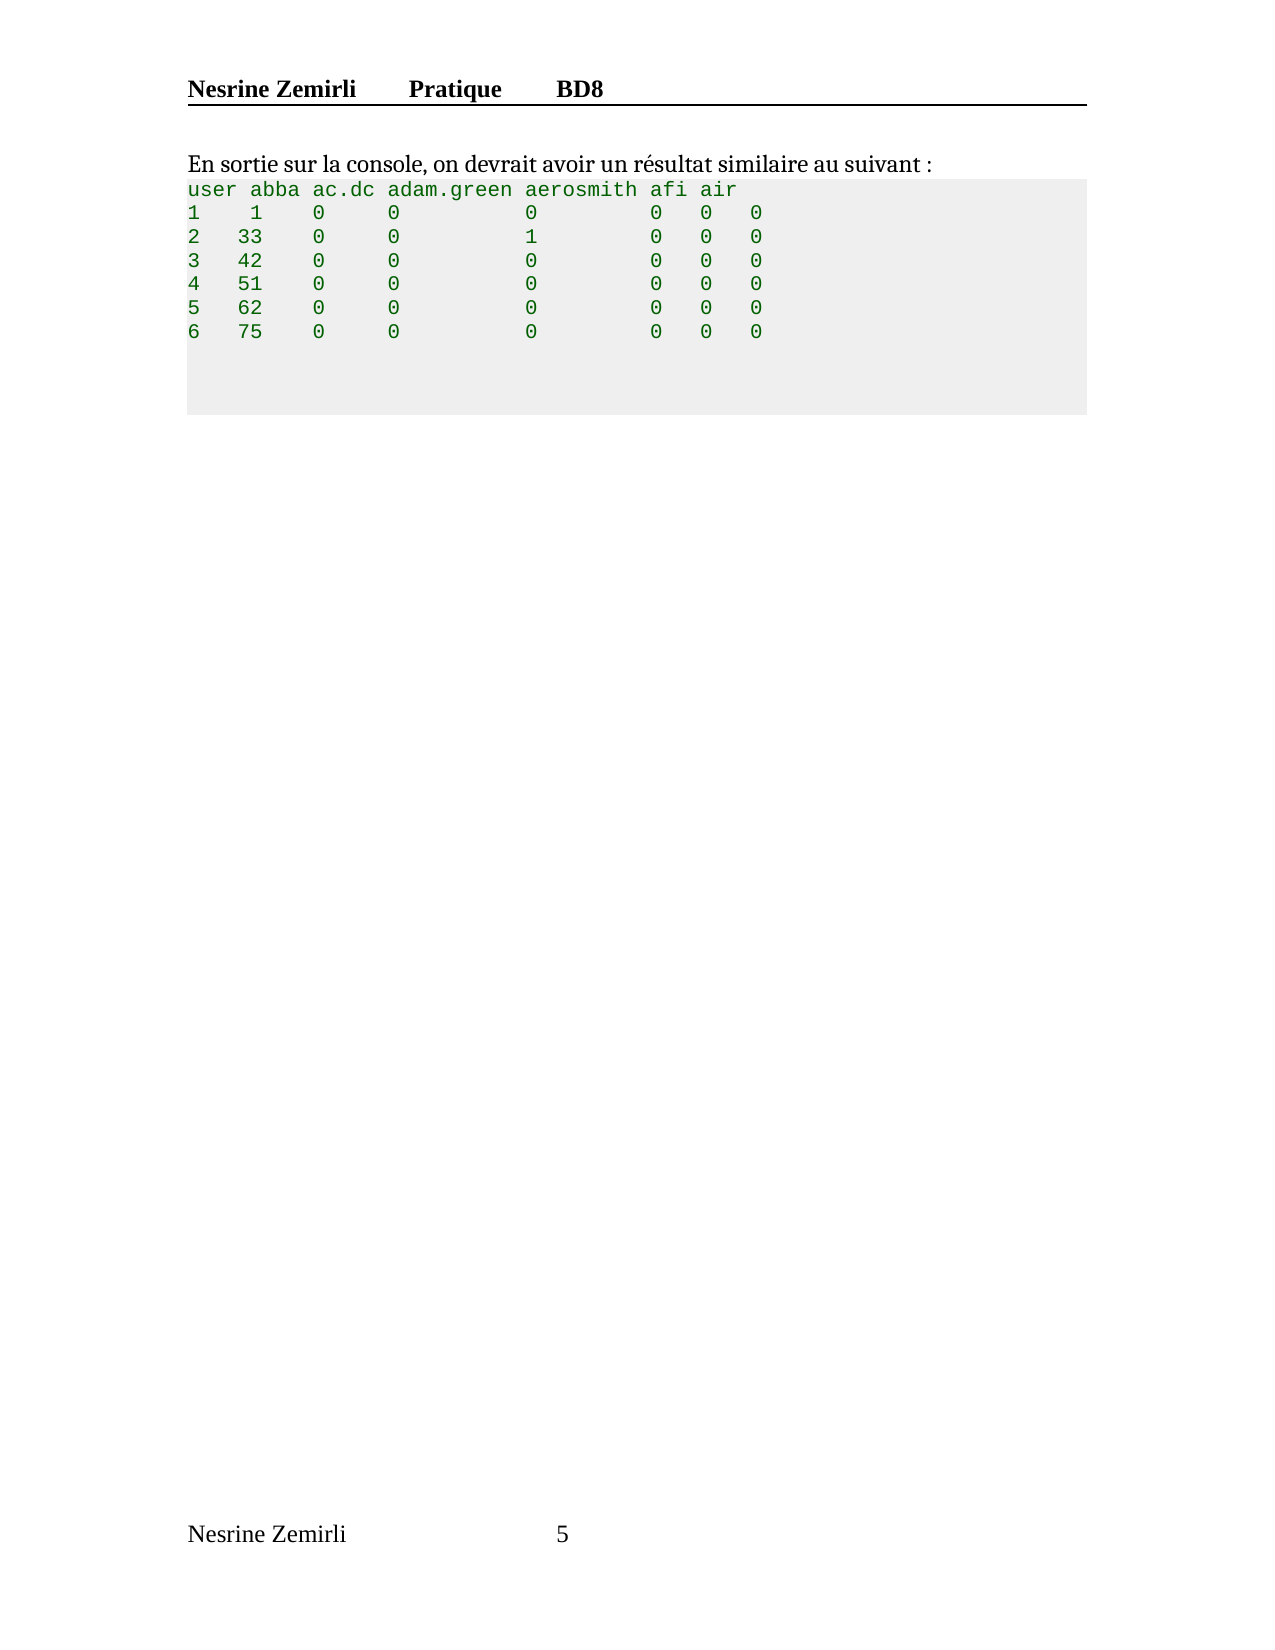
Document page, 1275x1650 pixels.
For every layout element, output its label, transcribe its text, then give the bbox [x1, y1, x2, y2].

text user abba ac.dc adam.green aerosmith afi air [187, 179, 1087, 202]
text 3 42 0 0 0 0 0 0 [187, 250, 1087, 273]
text 4 51 0 0 0 0 0 0 [187, 273, 1087, 297]
text 2 33 0 0 1 0 0 0 [187, 226, 1087, 250]
text 1 1 0 0 0 0 0 0 [187, 202, 1087, 226]
text 6 75 0 0 0 0 0 0 [187, 321, 1087, 344]
text En sortie sur la console, on devrait avoir un résultat similaire au suivant : [187, 150, 1087, 179]
text 5 62 0 0 0 0 0 0 [187, 297, 1087, 321]
